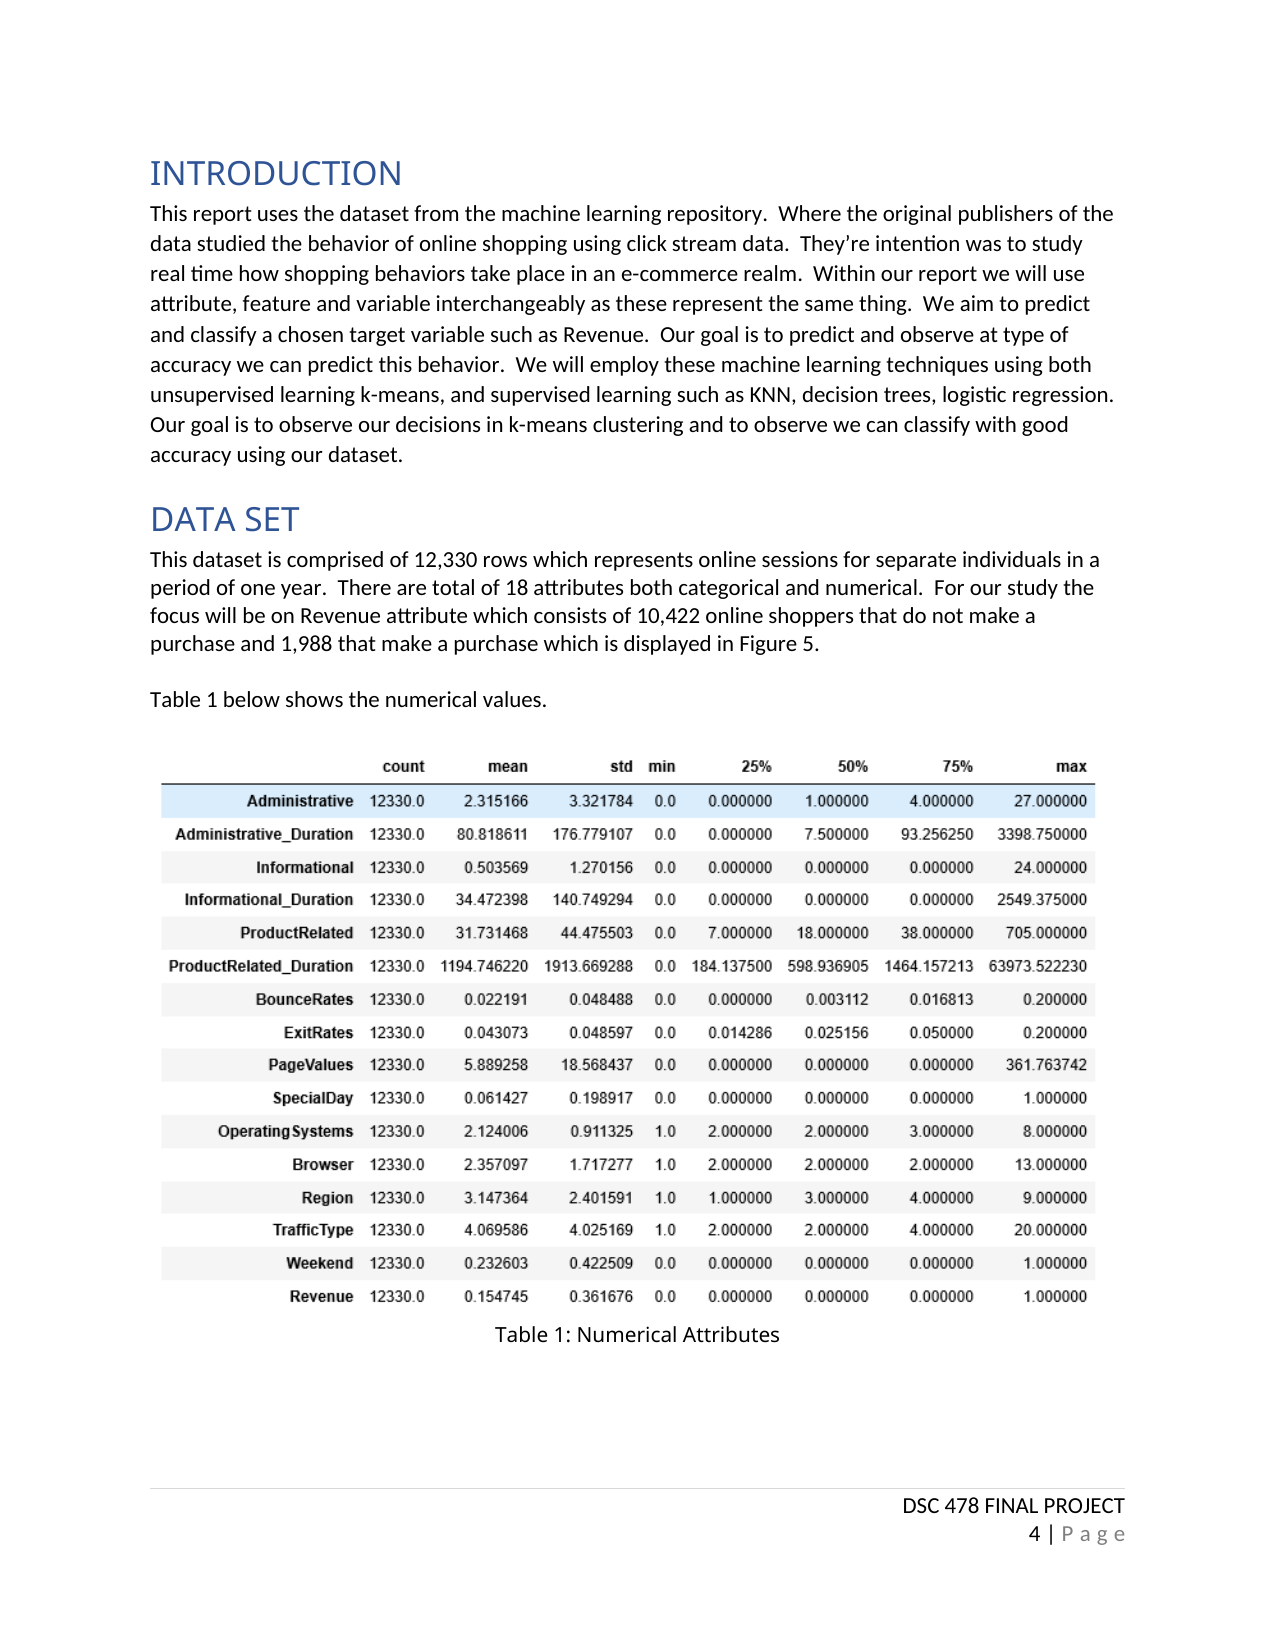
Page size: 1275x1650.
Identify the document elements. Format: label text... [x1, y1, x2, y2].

text This dataset is comprised of 12,330 rows which represents online sessions for separate individuals in a period of one year. There are total of 18 attributes both categorical and numerical. For our study the focus will be on Revenue attribute which consists of 10,422 online shoppers that do not make a purchase and 1,988 that make a purchase which is displayed in Figure 5. [150, 545, 1125, 657]
subtitle DATA SET [150, 496, 1125, 541]
text This report uses the dataset from the machine learning repository. Where the original publishers of the data studied the behavior of online shopping using click stream data. They’re intention was to study real time how shopping behaviors take place in an e-commerce realm. Within our report we will use attribute, feature and variable interchangeably as these represent the same thing. We aim to predict and classify a chosen target variable such as Revenue. Our goal is to predict and observe at type of accuracy we can predict this behavior. We will employ these machine learning techniques using both unsupervised learning k-means, and supervised learning such as KNN, decision trees, logistic regression. Our goal is to observe our decisions in k-means clustering and to observe we can classify with good accuracy using our dataset. [150, 199, 1125, 469]
picture [150, 741, 1125, 1320]
text Table 1: Numerical Attributes [150, 1320, 1125, 1348]
text Table 1 below shows the numerical values. [150, 685, 1125, 713]
subtitle INTRODUCTION [150, 150, 1125, 195]
